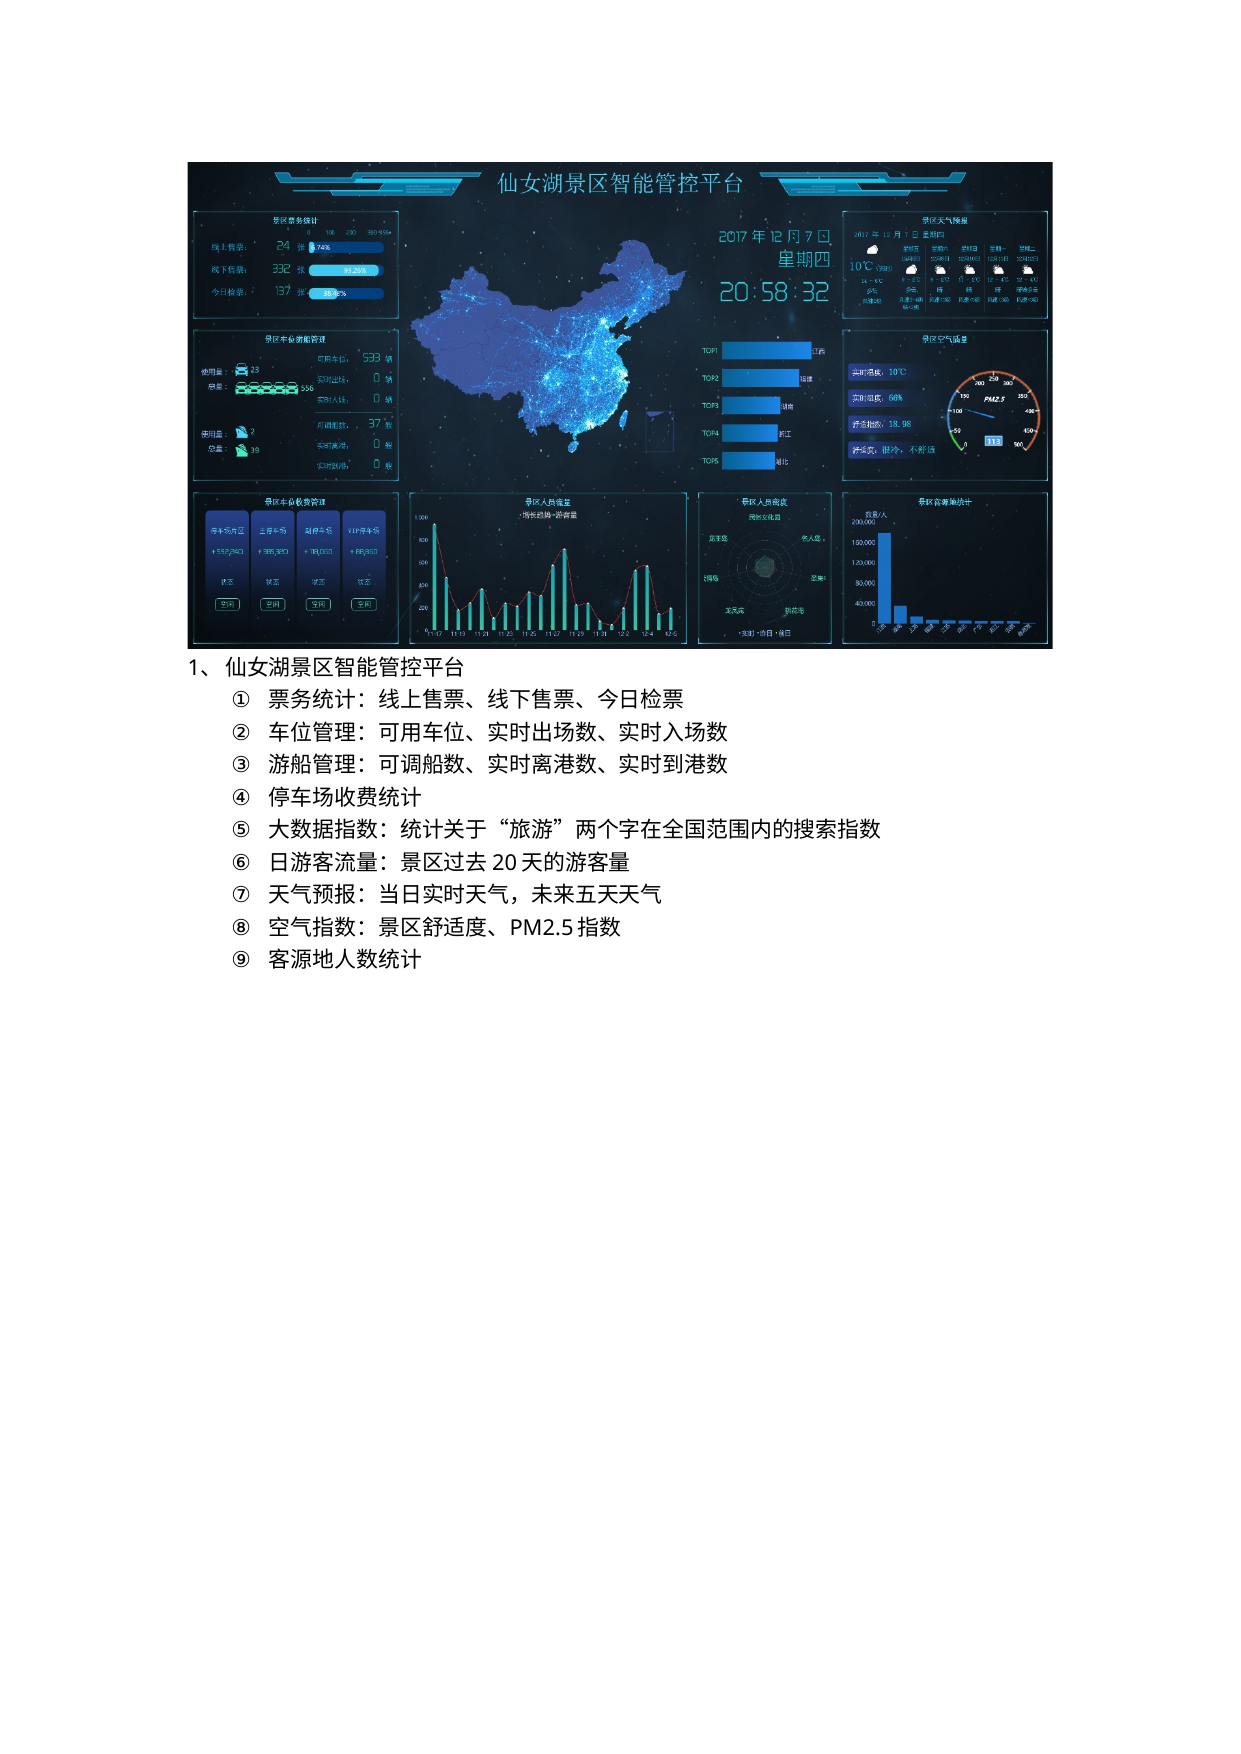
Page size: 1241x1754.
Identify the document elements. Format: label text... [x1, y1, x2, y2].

list 游船管理：可调船数、实时离港数、实时到港数 [231, 747, 1053, 779]
list 仙女湖景区智能管控平台 [187, 649, 1053, 682]
list 票务统计：线上售票、线下售票、今日检票 [231, 682, 1053, 714]
list 天气预报：当日实时天气，未来五天天气 [231, 877, 1053, 909]
list 空气指数：景区舒适度、PM2.5指数 [231, 909, 1053, 942]
list 停车场收费统计 [231, 779, 1053, 812]
list 日游客流量：景区过去20天的游客量 [231, 844, 1053, 877]
list 客源地人数统计 [231, 942, 1053, 974]
list 车位管理：可用车位、实时出场数、实时入场数 [231, 714, 1053, 747]
list 大数据指数：统计关于“旅游”两个字在全国范围内的搜索指数 [231, 812, 1053, 844]
picture [187, 162, 1053, 649]
